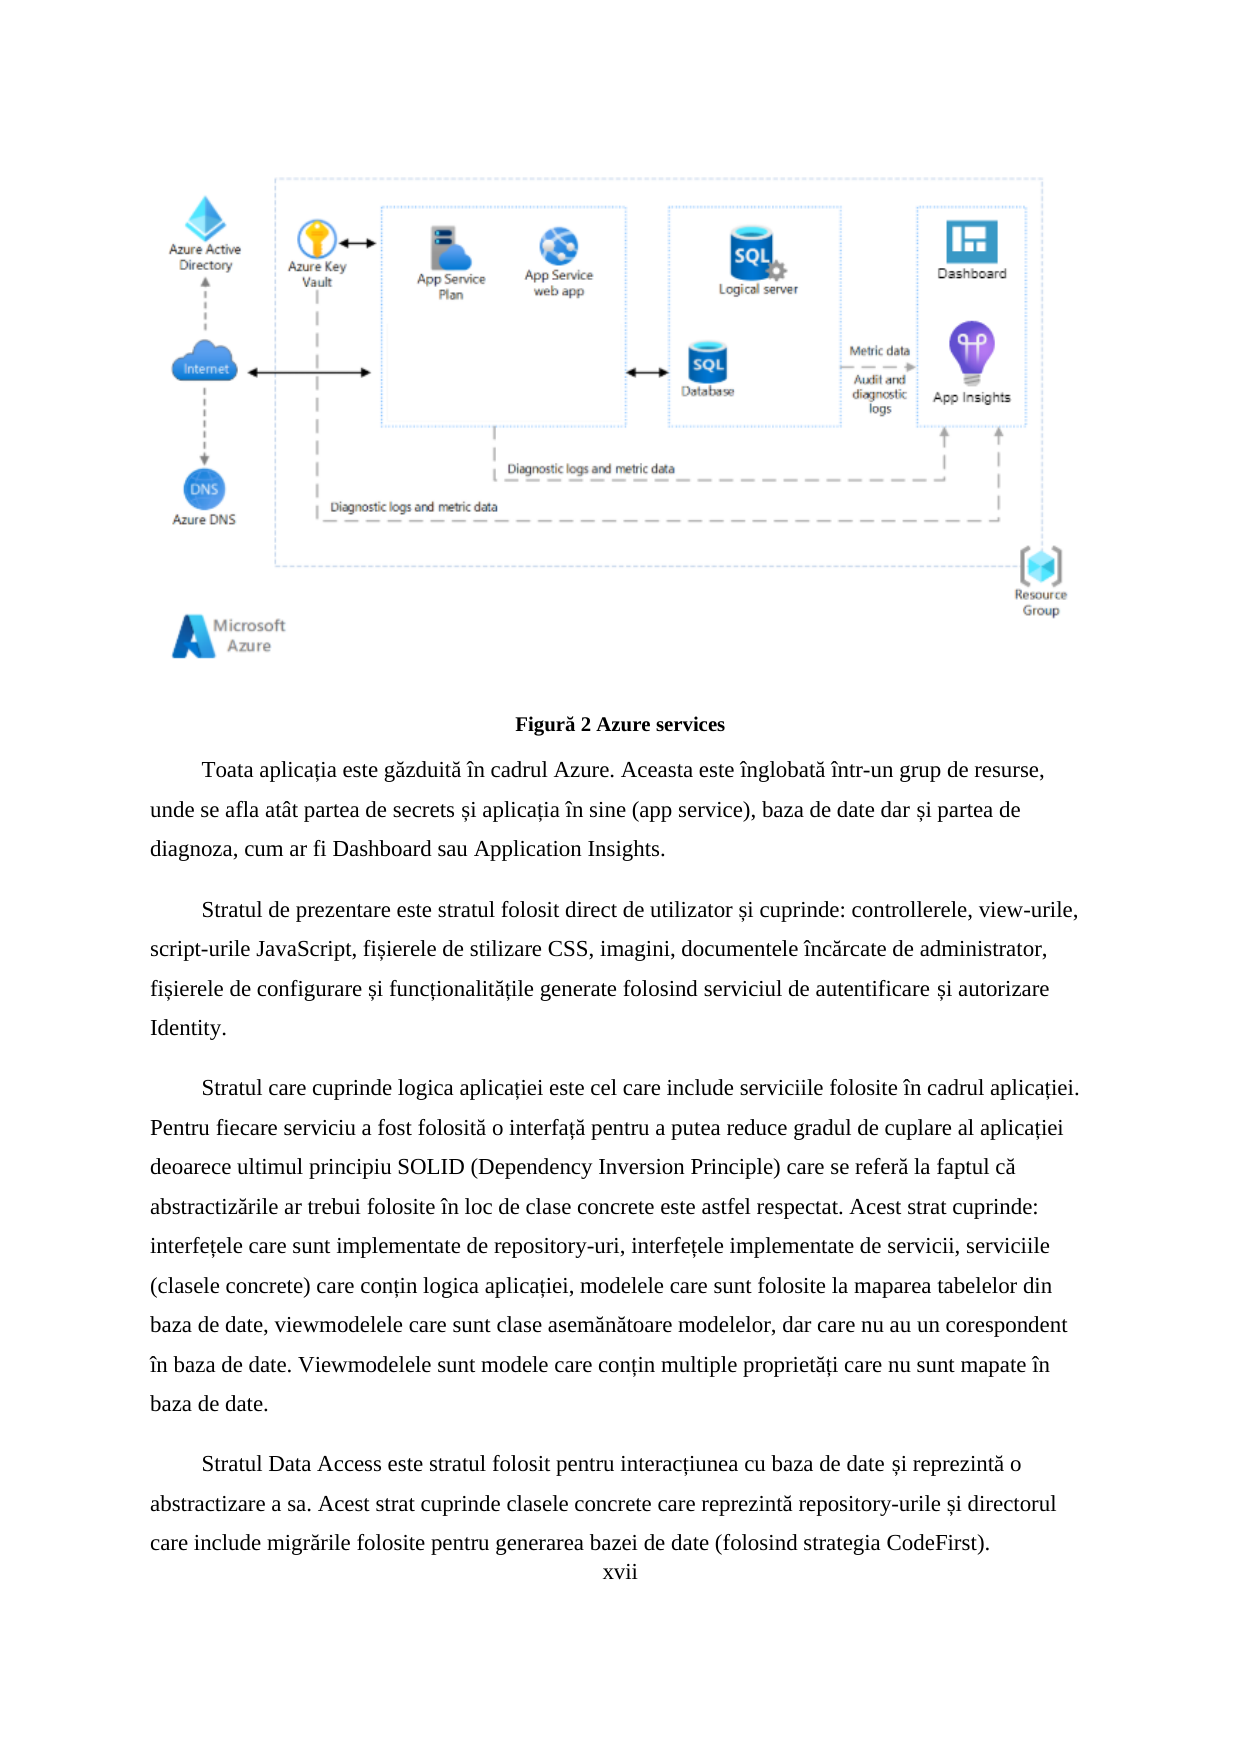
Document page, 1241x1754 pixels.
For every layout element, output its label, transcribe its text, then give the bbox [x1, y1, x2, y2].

text Figură 2 Azure services [150, 711, 1090, 736]
text Toata aplicația este găzduită în cadrul Azure. Aceasta este înglobată într-un grup de resurse, unde se afla atât partea de secrets și aplicația în sine (app service), baza de date dar și partea de diagnoza, cum ar fi Dashboard sau Application Insights. [150, 756, 1090, 862]
text Stratul care cuprinde logica aplicației este cel care include serviciile folosite în cadrul aplicației. Pentru fiecare serviciu a fost folosită o interfață pentru a putea reduce gradul de cuplare al aplicației deoarece ultimul principiu SOLID (Dependency Inversion Principle) care se referă la faptul că abstractizările ar trebui folosite în loc de clase concrete este astfel respectat. Acest strat cuprinde: interfețele care sunt implementate de repository-uri, interfețele implementate de servicii, serviciile (clasele concrete) care conțin logica aplicației, modelele care sunt folosite la maparea tabelelor din baza de date, viewmodelele care sunt clase asemănătoare modelelor, dar care nu au un corespondent în baza de date. Viewmodelele sunt modele care conțin multiple proprietăți care nu sunt mapate în baza de date. [150, 1074, 1090, 1417]
text Stratul de prezentare este stratul folosit direct de utilizator și cuprinde: controllerele, view-urile, script-urile JavaScript, fișierele de stilizare CSS, imagini, documentele încărcate de administrator, fișierele de configurare și funcționalitățile generate folosind serviciul de autentificare și autorizare Identity. [150, 896, 1090, 1040]
picture [150, 150, 1089, 691]
text Stratul Data Access este stratul folosit pentru interacțiunea cu baza de date și reprezintă o abstractizare a sa. Acest strat cuprinde clasele concrete care reprezintă repository-urile și directorul care include migrările folosite pentru generarea bazei de date (folosind strategia CodeFirst). [150, 1451, 1090, 1556]
